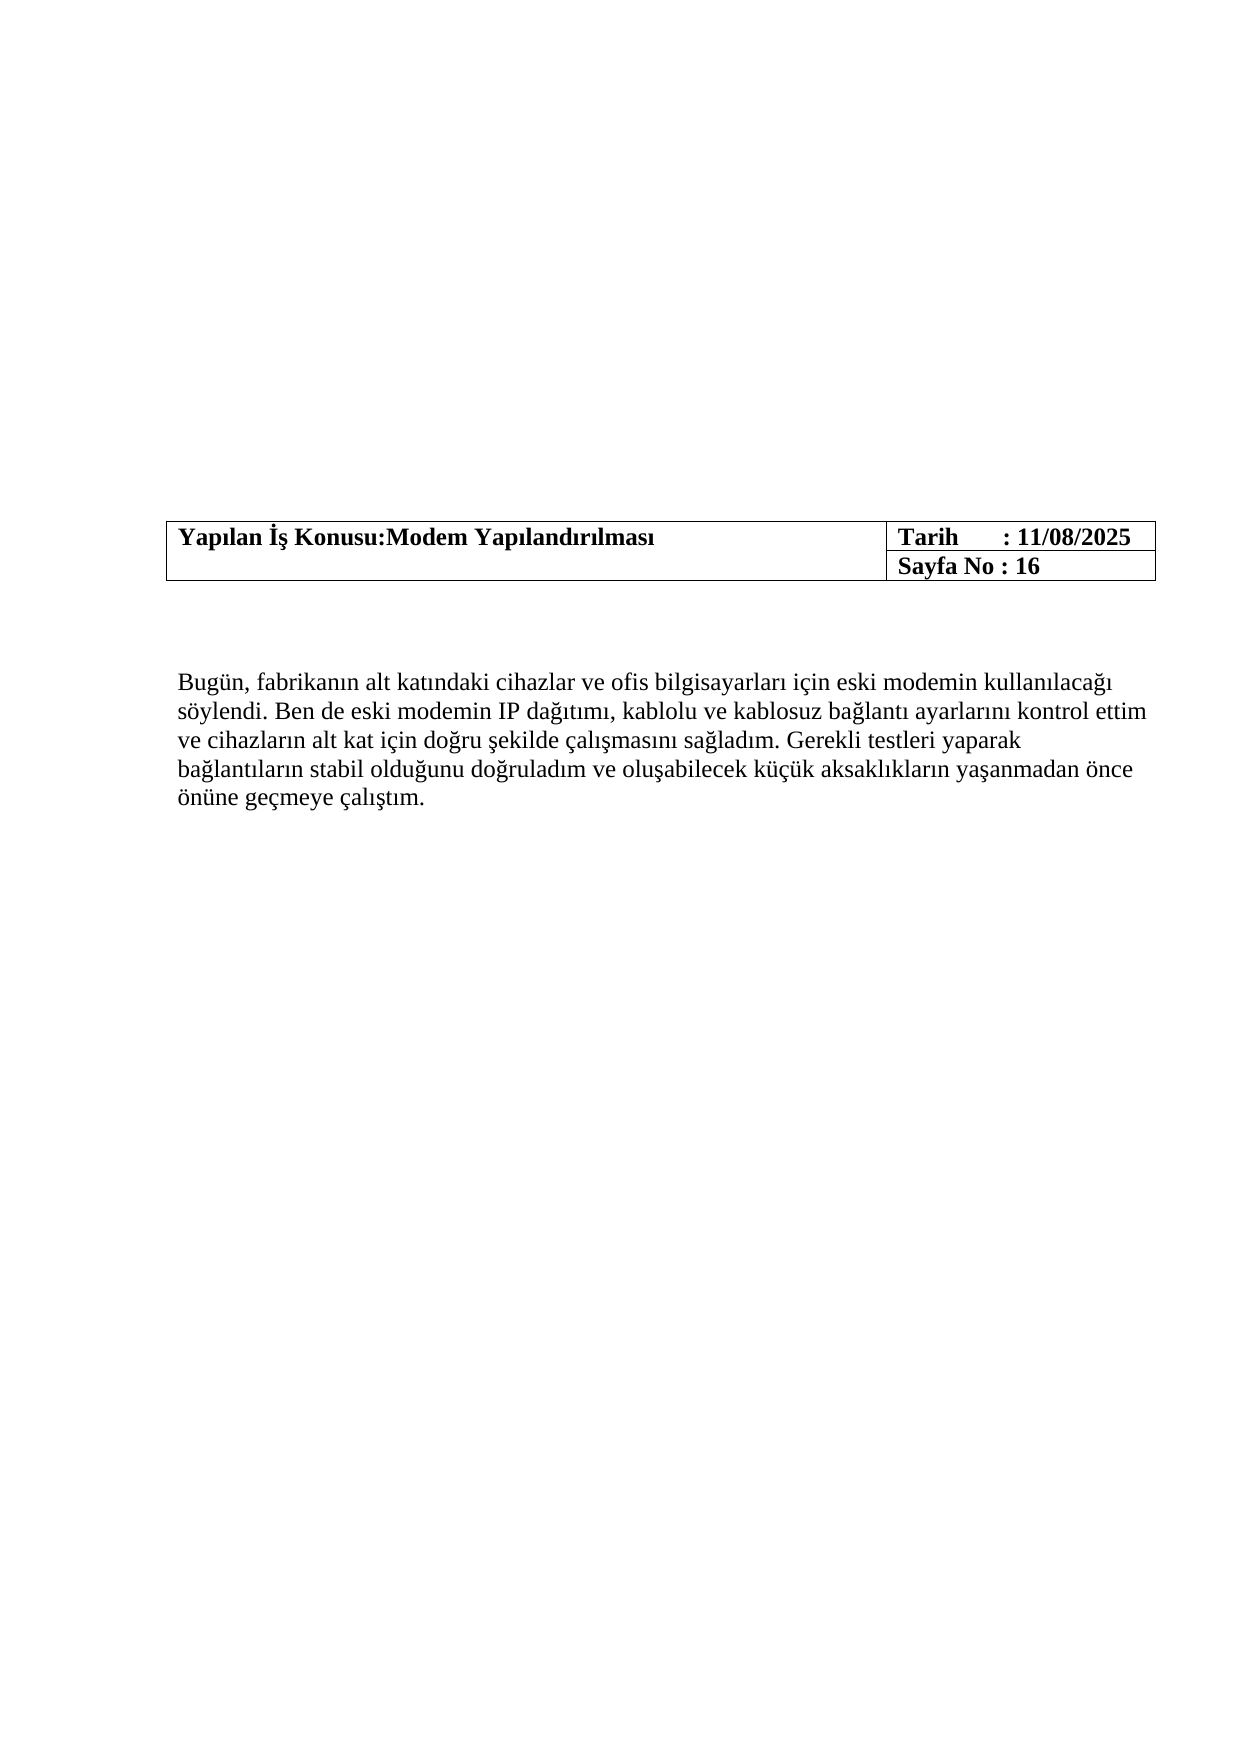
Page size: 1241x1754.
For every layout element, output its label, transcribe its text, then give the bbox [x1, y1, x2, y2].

table_header Yapılan İş Konusu:Modem Yapılandırılması [167, 522, 886, 580]
table_cell Sayfa No : 16 [887, 551, 1155, 580]
text Bugün, fabrikanın alt katındaki cihazlar ve ofis bilgisayarları için eski modemin kullanılacağı söylendi. Ben de eski modemin IP dağıtımı, kablolu ve kablosuz bağlantı ayarlarını kontrol ettim ve cihazların alt kat için doğru şekilde çalışmasını sağladım. Gerekli testleri yaparak bağlantıların stabil olduğunu doğruladım ve oluşabilecek küçük aksaklıkların yaşanmadan önce önüne geçmeye çalıştım. [177, 667, 1152, 811]
table_header Tarih : 11/08/2025 [887, 522, 1155, 550]
